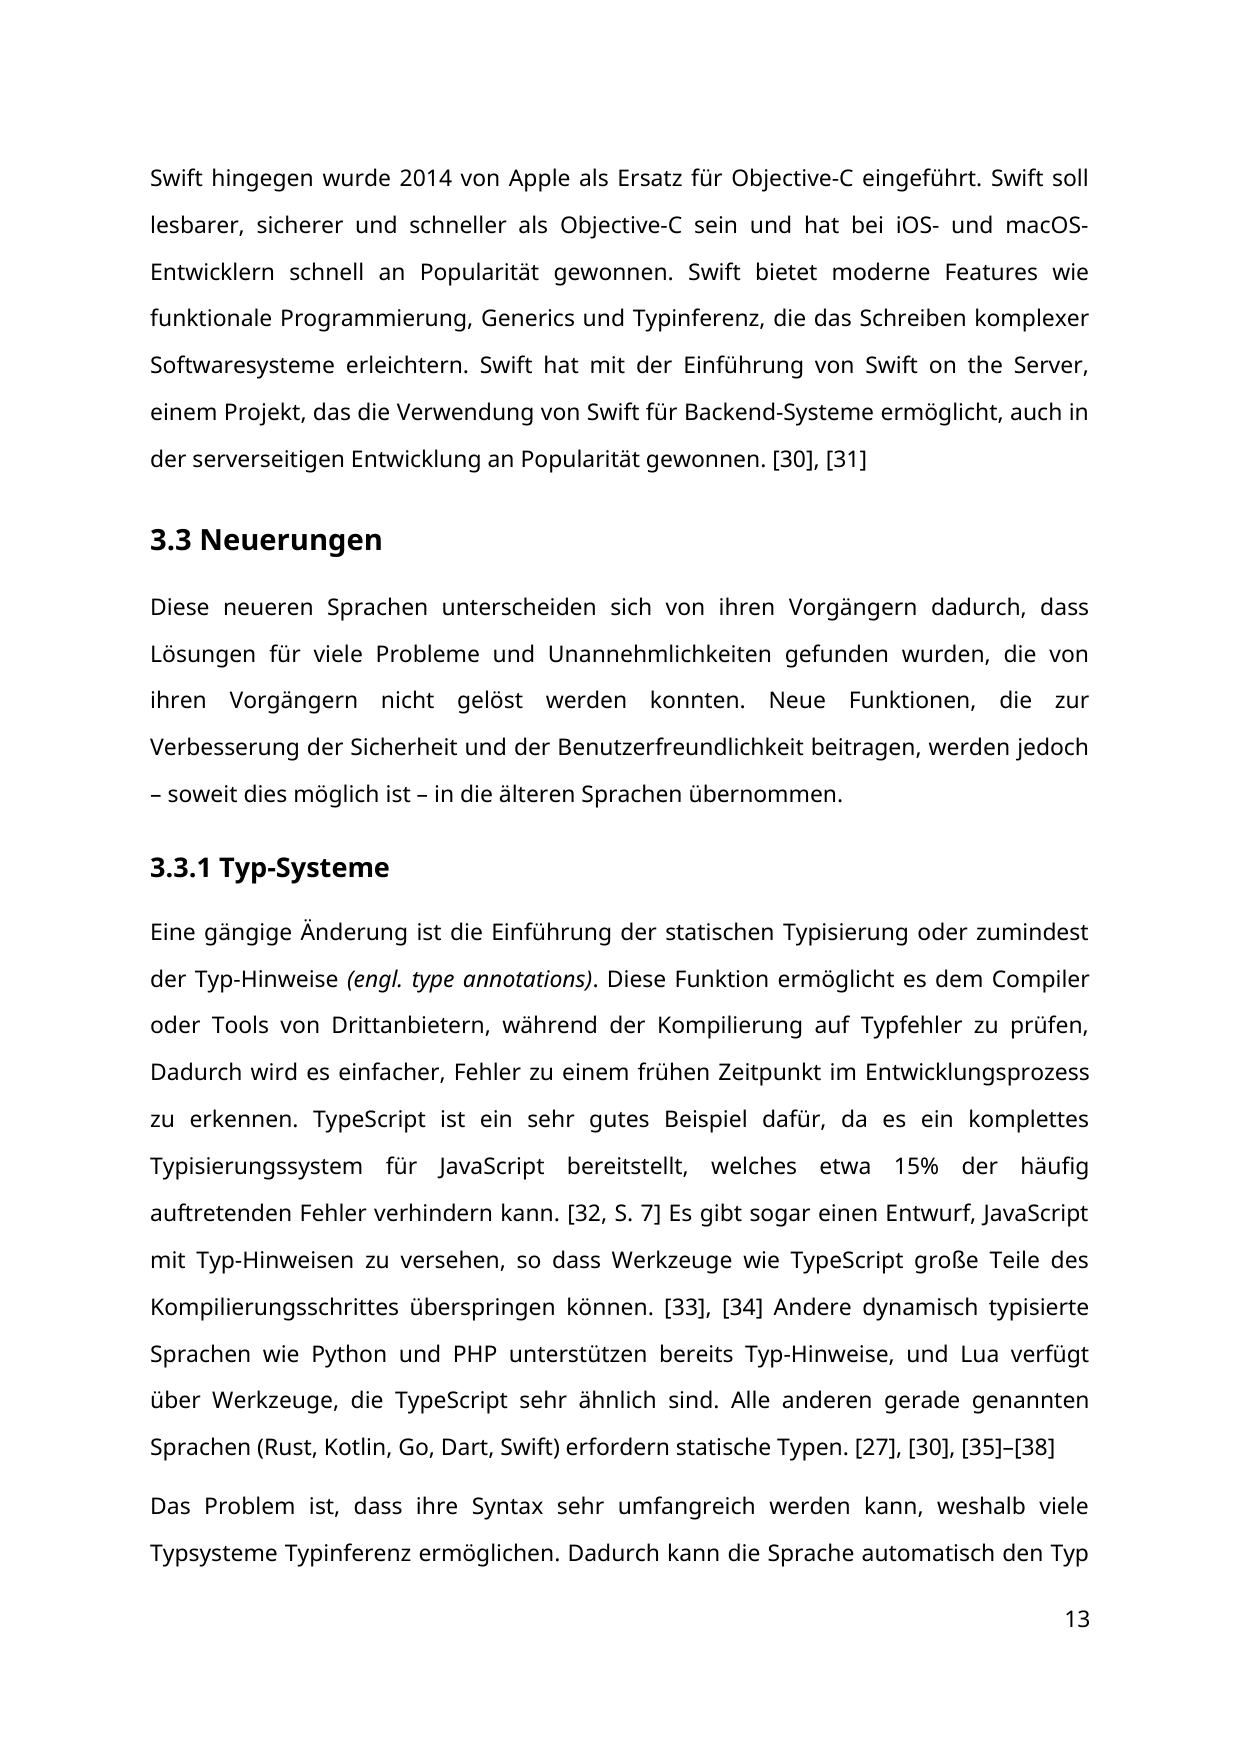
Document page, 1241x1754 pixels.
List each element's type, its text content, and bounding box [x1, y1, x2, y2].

subtitle 3.3 Neuerungen [150, 519, 1090, 559]
text Eine gängige Änderung ist die Einführung der statischen Typisierung oder zumindest der Typ-Hinweise (engl. type annotations). Diese Funktion ermöglicht es dem Compiler oder Tools von Drittanbietern, während der Kompilierung auf Typfehler zu prüfen, Dadurch wird es einfacher, Fehler zu einem frühen Zeitpunkt im Entwicklungsprozess zu erkennen. TypeScript ist ein sehr gutes Beispiel dafür, da es ein komplettes Typisierungssystem für JavaScript bereitstellt, welches etwa 15% der häufig auftretenden Fehler verhindern kann. [32, S. 7] Es gibt sogar einen Entwurf, JavaScript mit Typ-Hinweisen zu versehen, so dass Werkzeuge wie TypeScript große Teile des Kompilierungsschrittes überspringen können. [33], [34] Andere dynamisch typisierte Sprachen wie Python und PHP unterstützen bereits Typ-Hinweise, und Lua verfügt über Werkzeuge, die TypeScript sehr ähnlich sind. Alle anderen gerade genannten Sprachen (Rust, Kotlin, Go, Dart, Swift) erfordern statische Typen. [27], [30], [35]–[38] [150, 916, 1090, 1463]
text Diese neueren Sprachen unterscheiden sich von ihren Vorgängern dadurch, dass Lösungen für viele Probleme und Unannehmlichkeiten gefunden wurden, die von ihren Vorgängern nicht gelöst werden konnten. Neue Funktionen, die zur Verbesserung der Sicherheit und der Benutzerfreundlichkeit beitragen, werden jedoch – soweit dies möglich ist – in die älteren Sprachen übernommen. [150, 591, 1090, 809]
subtitle 3.3.1 Typ-Systeme [150, 849, 1090, 886]
text Swift hingegen wurde 2014 von Apple als Ersatz für Objective-C eingeführt. Swift soll lesbarer, sicherer und schneller als Objective-C sein und hat bei iOS- und macOS-Entwicklern schnell an Popularität gewonnen. Swift bietet moderne Features wie funktionale Programmierung, Generics und Typinferenz, die das Schreiben komplexer Softwaresysteme erleichtern. Swift hat mit der Einführung von Swift on the Server, einem Projekt, das die Verwendung von Swift für Backend-Systeme ermöglicht, auch in der serverseitigen Entwicklung an Popularität gewonnen. [30], [31] [150, 162, 1090, 474]
